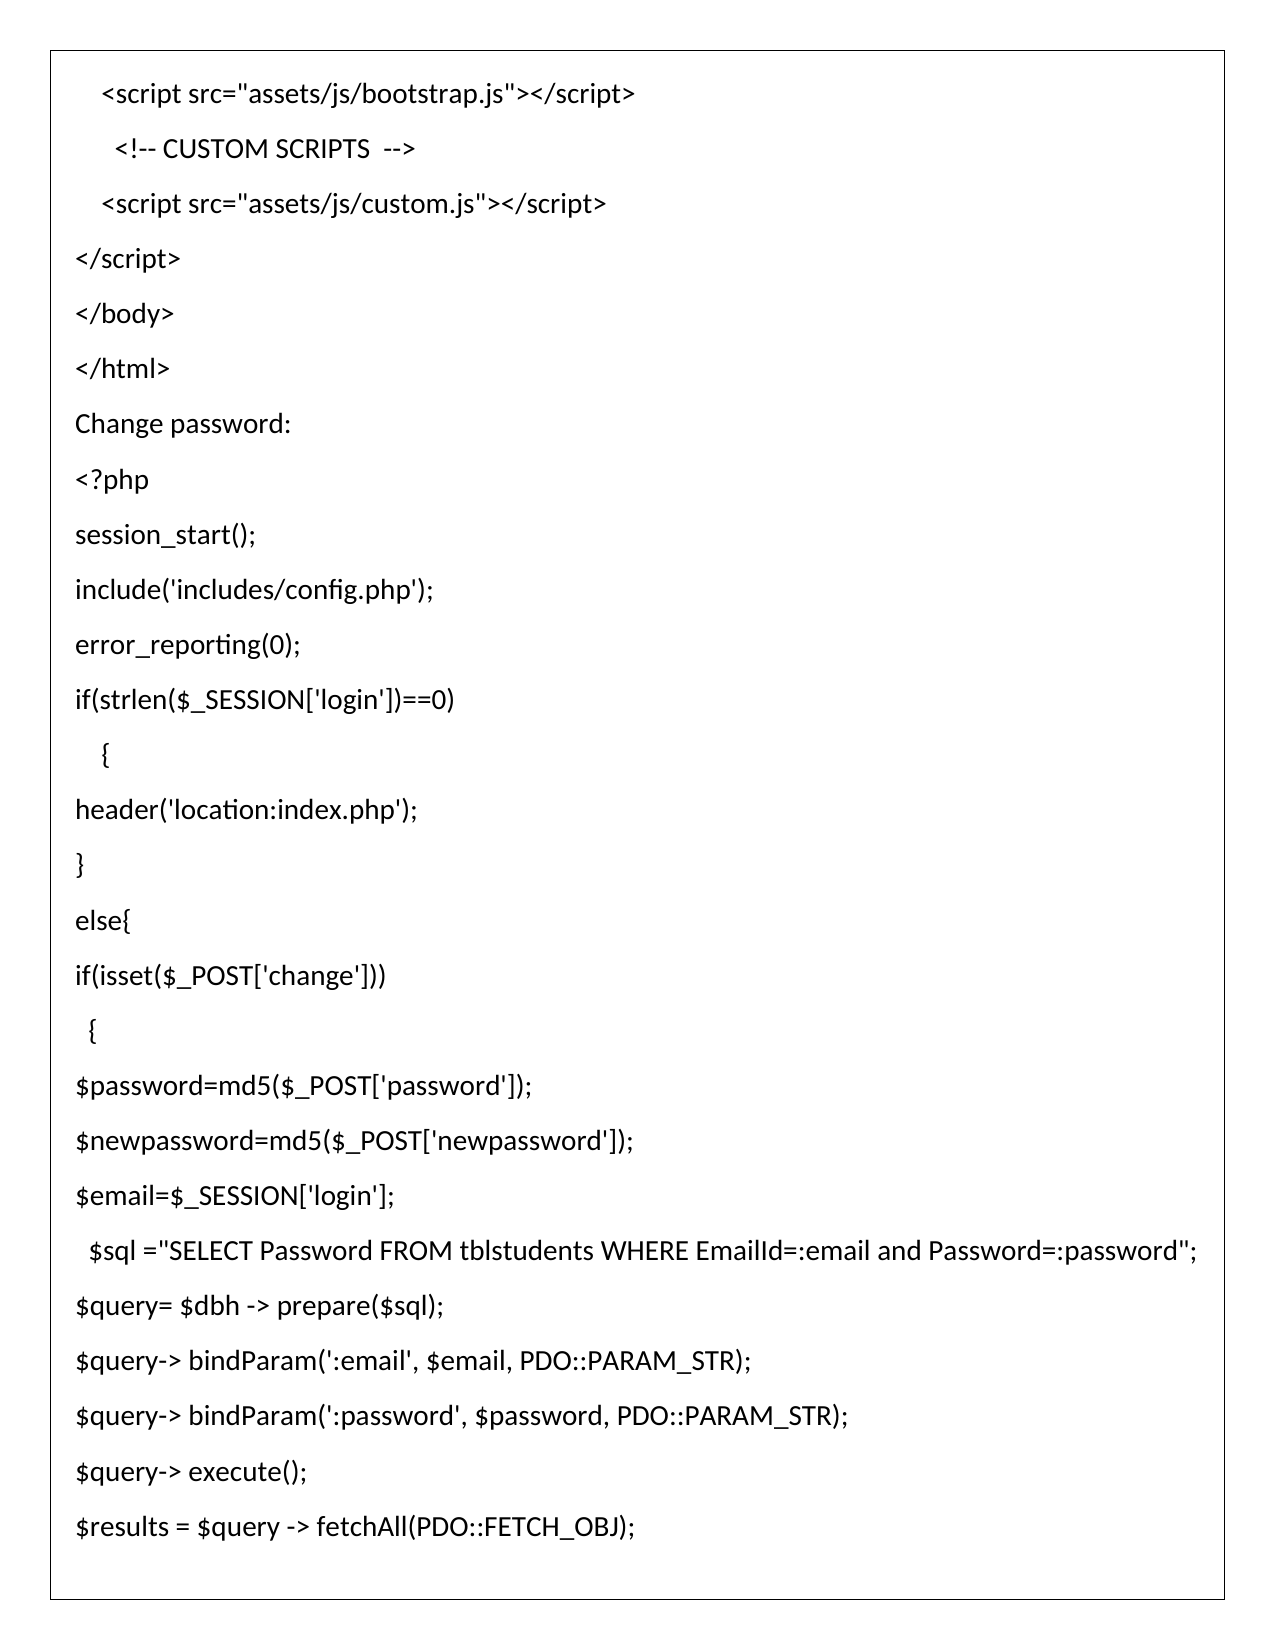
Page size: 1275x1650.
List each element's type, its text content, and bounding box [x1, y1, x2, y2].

text <?php [75, 461, 1200, 496]
text $newpassword=md5($_POST['newpassword']); [75, 1122, 1200, 1158]
text { [75, 1012, 1200, 1047]
text <!-- CUSTOM SCRIPTS --> [75, 130, 1200, 166]
text session_start(); [75, 516, 1200, 551]
text error_reporting(0); [75, 626, 1200, 662]
text <script src="assets/js/bootstrap.js"></script> [75, 75, 1200, 111]
text $query-> bindParam(':password', $password, PDO::PARAM_STR); [75, 1397, 1200, 1433]
text $query-> execute(); [75, 1453, 1200, 1488]
text $results = $query -> fetchAll(PDO::FETCH_OBJ); [75, 1508, 1200, 1543]
text Change password: [75, 406, 1200, 441]
text header('location:index.php'); [75, 791, 1200, 827]
text $password=md5($_POST['password']); [75, 1067, 1200, 1102]
text $query= $dbh -> prepare($sql); [75, 1287, 1200, 1323]
text $email=$_SESSION['login']; [75, 1177, 1200, 1213]
text include('includes/config.php'); [75, 571, 1200, 607]
text if(isset($_POST['change'])) [75, 957, 1200, 992]
text </body> [75, 295, 1200, 331]
text if(strlen($_SESSION['login'])==0) [75, 681, 1200, 717]
text else{ [75, 902, 1200, 937]
text </html> [75, 351, 1200, 386]
text } [75, 846, 1200, 882]
text </script> [75, 240, 1200, 276]
text { [75, 736, 1200, 772]
text $sql ="SELECT Password FROM tblstudents WHERE EmailId=:email and Password=:password"; [75, 1232, 1200, 1268]
text <script src="assets/js/custom.js"></script> [75, 185, 1200, 221]
text $query-> bindParam(':email', $email, PDO::PARAM_STR); [75, 1342, 1200, 1378]
